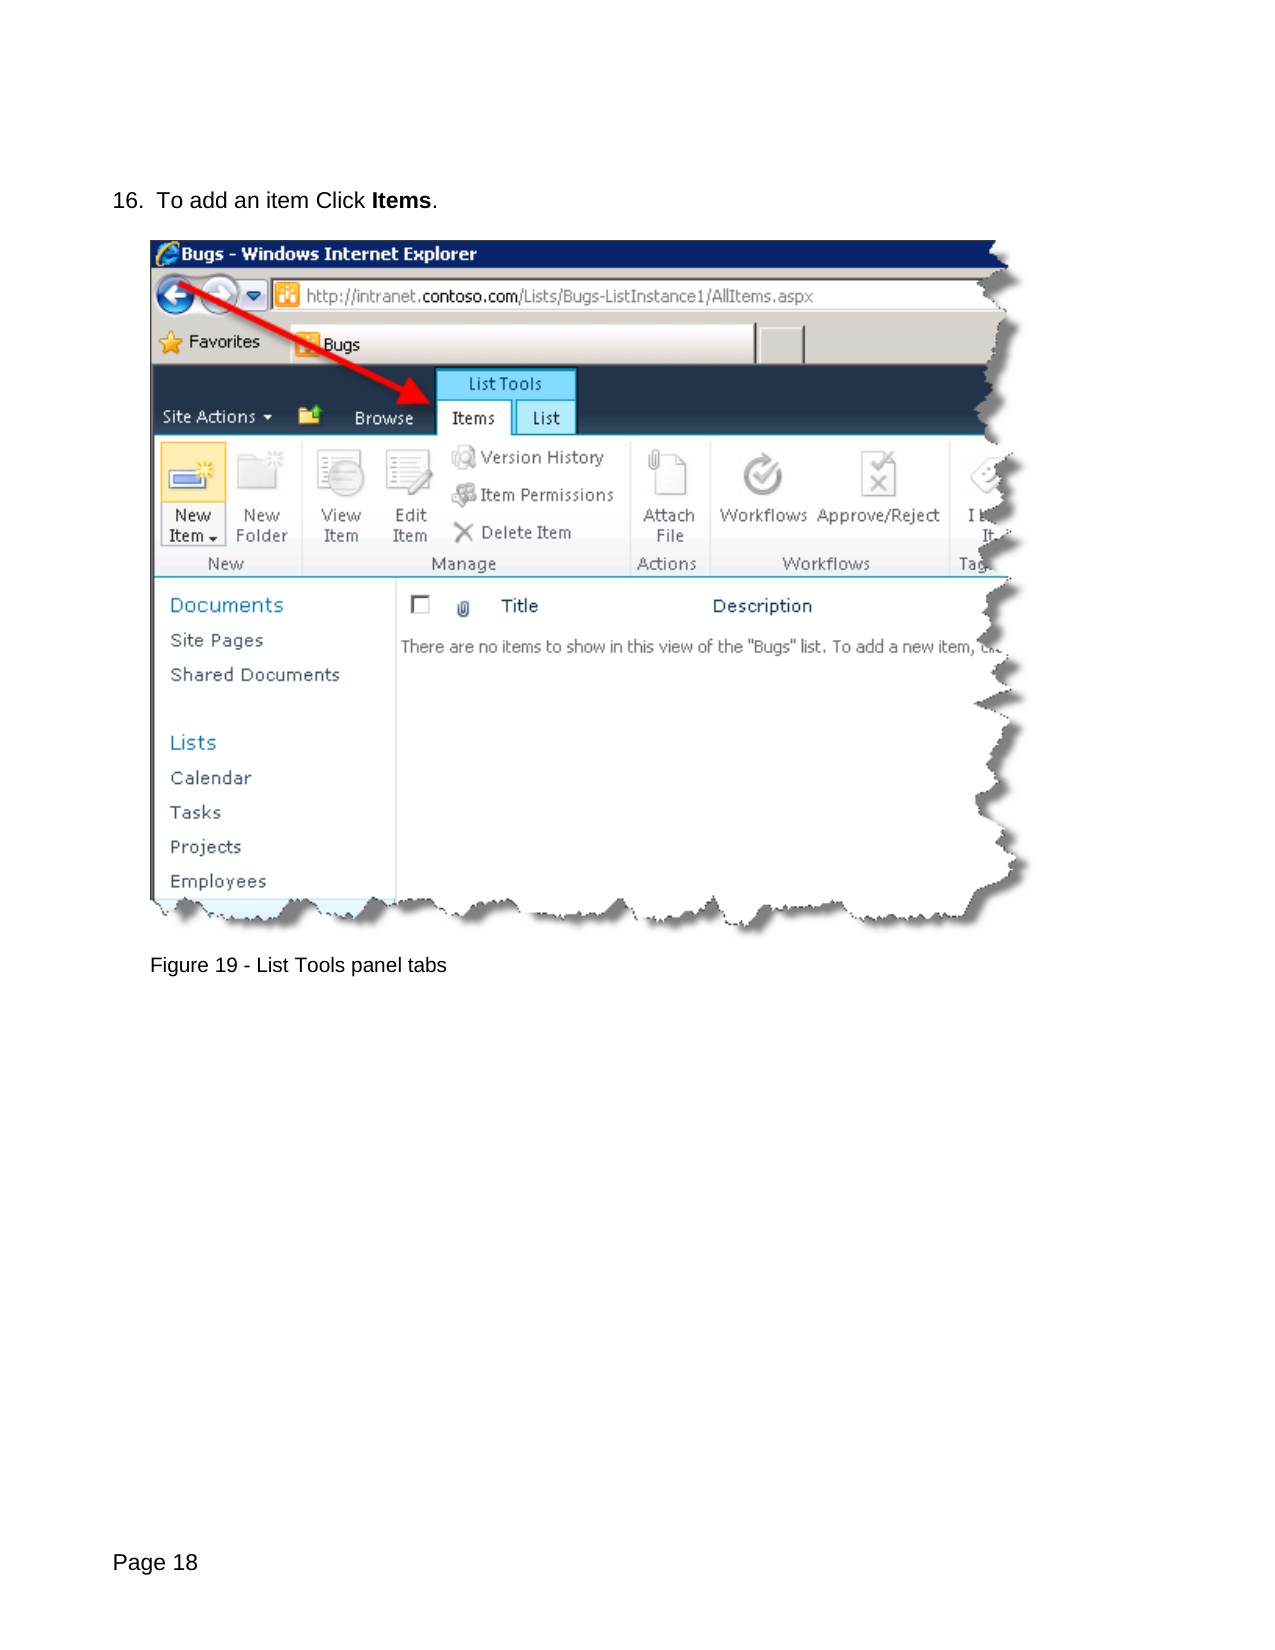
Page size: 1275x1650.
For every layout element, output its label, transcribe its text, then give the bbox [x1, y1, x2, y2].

text Figure 19 - List Tools panel tabs [150, 953, 1162, 977]
picture [150, 240, 1035, 941]
